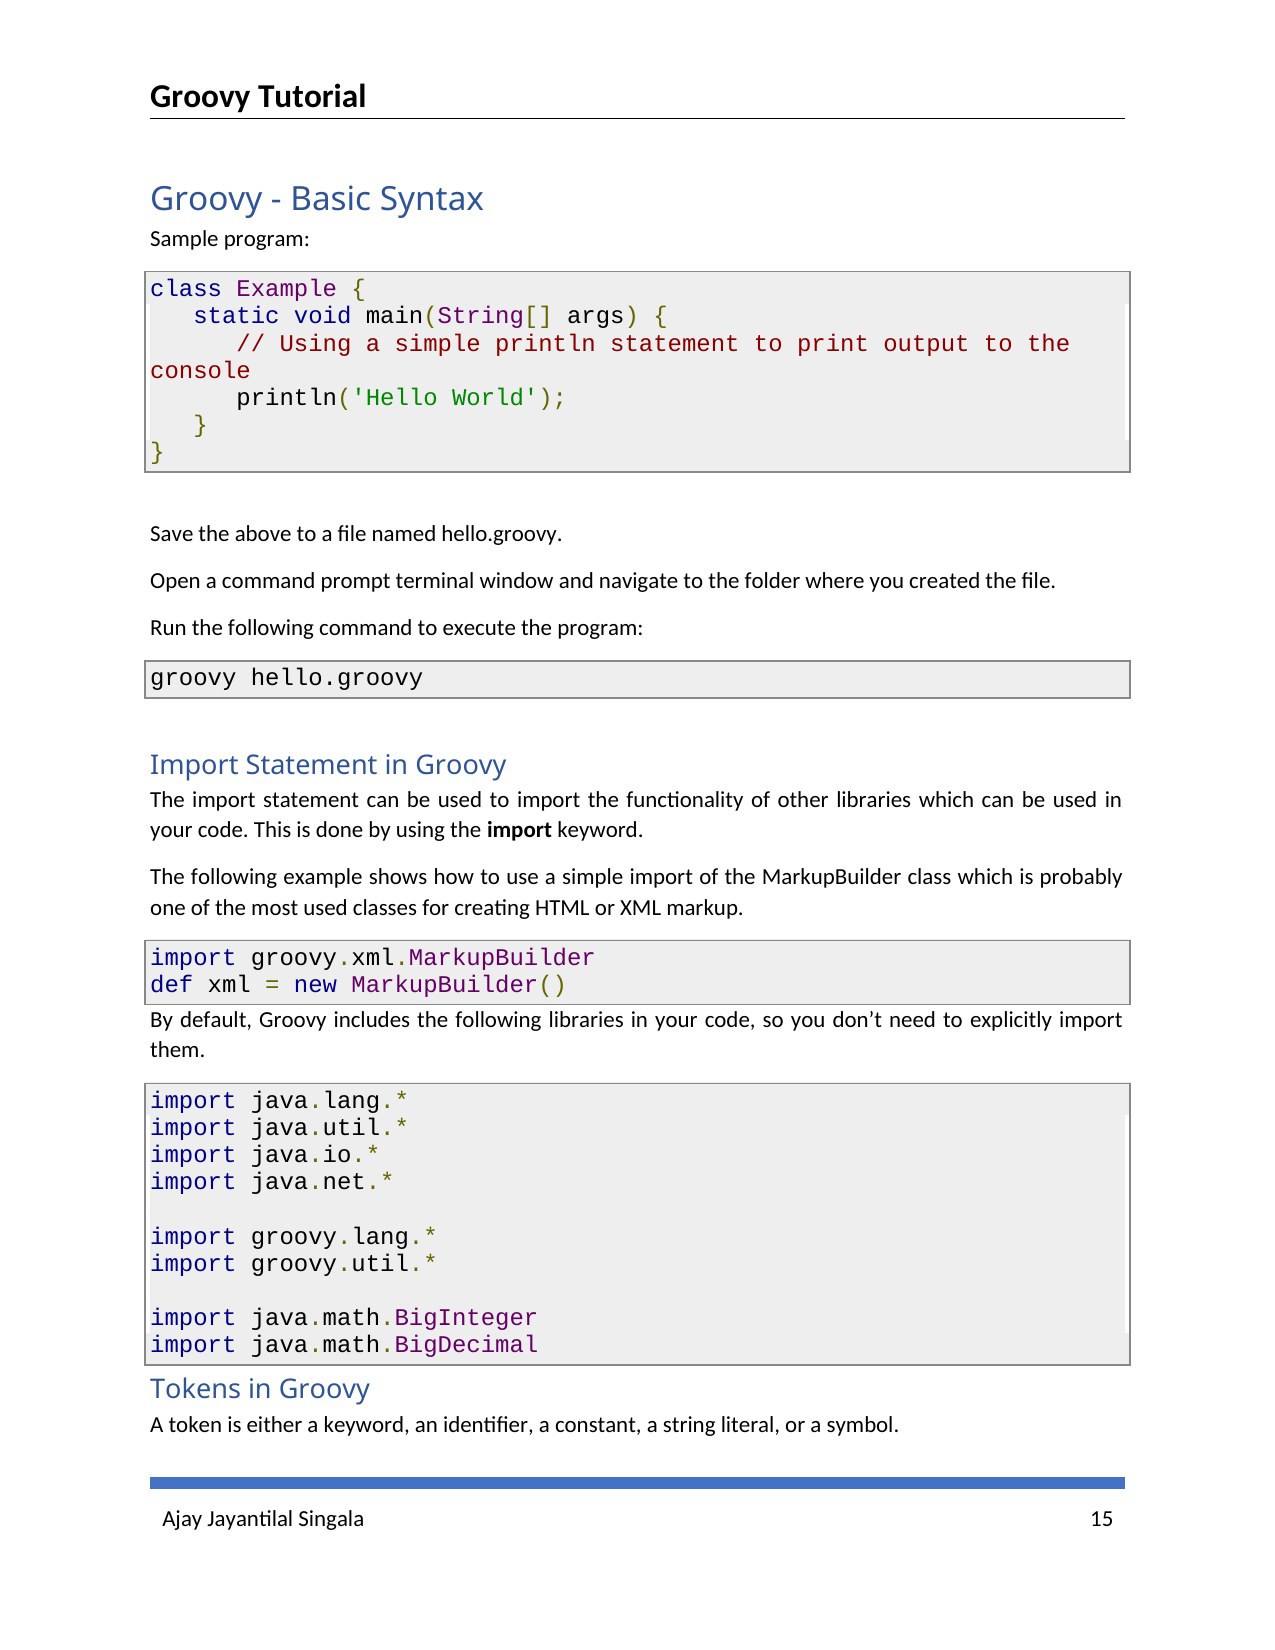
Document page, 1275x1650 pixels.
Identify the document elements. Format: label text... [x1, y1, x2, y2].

subtitle Tokens in Groovy [150, 1370, 1125, 1407]
text import java.util.* [150, 1115, 1125, 1143]
text import java.math.BigInteger [150, 1306, 1125, 1327]
text import java.net.* [150, 1170, 1125, 1197]
text import groovy.lang.* [150, 1224, 1125, 1251]
text println('Hello World'); [150, 385, 1125, 412]
subtitle Import Statement in Groovy [150, 746, 1125, 782]
text Save the above to a file named hello.groovy. [150, 519, 1125, 547]
text The following example shows how to use a simple import of the MarkupBuilder class which is probably one of the most used classes for creating HTML or XML markup. [150, 862, 1125, 921]
text import groovy.xml.MarkupBuilder [146, 941, 1129, 967]
text Run the following command to execute the program: [150, 613, 1125, 641]
text static void main(String[] args) { [150, 304, 1125, 331]
text Sample program: [150, 224, 1125, 252]
text def xml = new MarkupBuilder() [146, 967, 1129, 1004]
text By default, Groovy includes the following libraries in your code, so you don’t need to explicitly import them. [150, 1005, 1125, 1064]
text import java.io.* [150, 1143, 1125, 1170]
text import groovy.util.* [150, 1251, 1125, 1278]
text class Example { [146, 272, 1129, 304]
text groovy hello.groovy [146, 662, 1129, 697]
text import java.lang.* [146, 1084, 1129, 1115]
text Open a command prompt terminal window and navigate to the folder where you created the file. [150, 566, 1125, 594]
text // Using a simple println statement to print output to the console [150, 331, 1125, 385]
text } [146, 434, 1129, 471]
text } [150, 412, 1125, 434]
text import java.math.BigDecimal [146, 1327, 1129, 1364]
text The import statement can be used to import the functionality of other libraries which can be used in your code. This is done by using the import keyword. [150, 785, 1125, 844]
text A token is either a keyword, an identifier, a constant, a string literal, or a symbol. [150, 1410, 1125, 1438]
subtitle Groovy - Basic Syntax [150, 175, 1125, 220]
